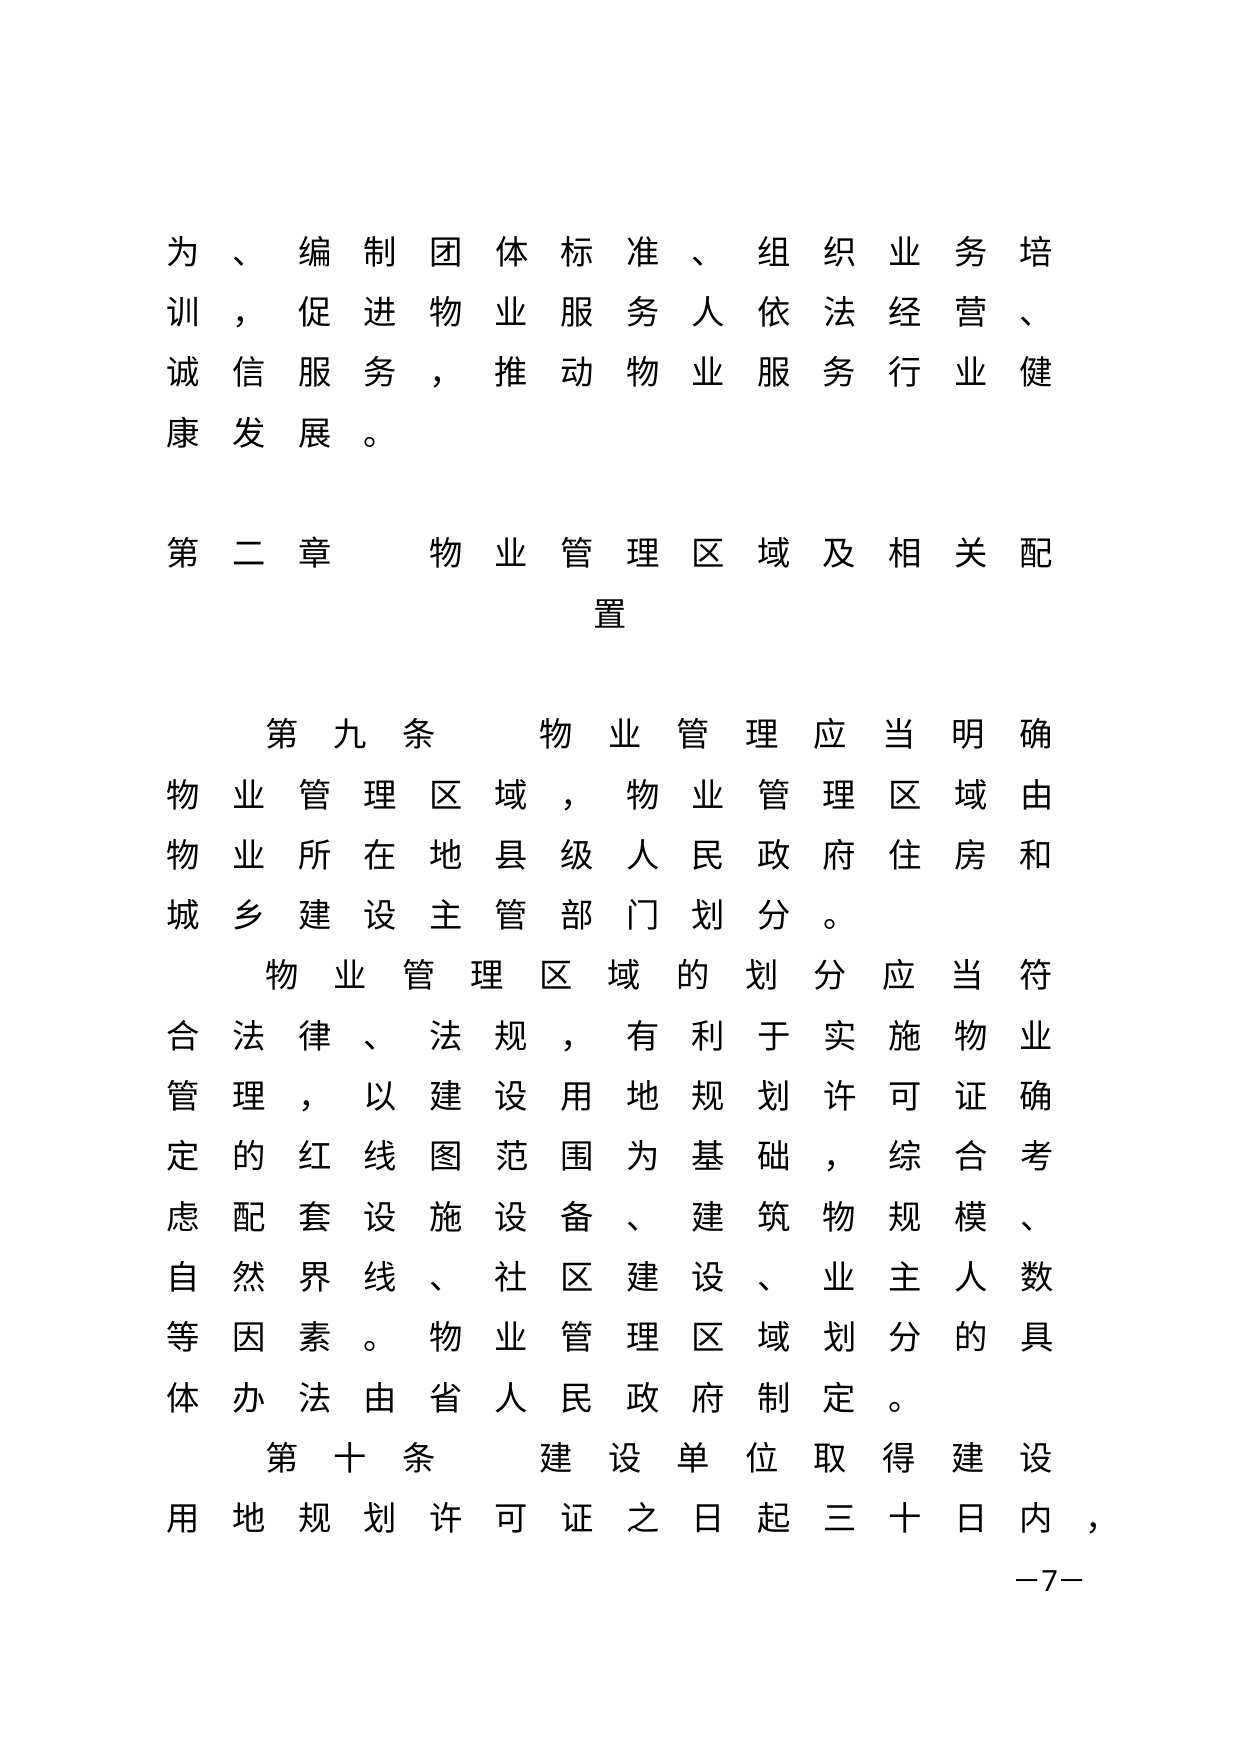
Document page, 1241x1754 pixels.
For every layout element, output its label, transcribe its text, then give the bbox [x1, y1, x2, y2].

text 第二章 物业管理区域及相关配置 [167, 521, 1085, 642]
text 第十条 建设单位取得建设用地规划许可证之日起三十日内，应当向建设项目所在地县级人民政府住房和城乡建设主管部门申请划分物业管理区域。 [167, 1426, 1085, 1546]
text 第九条 物业管理应当明确物业管理区域，物业管理区域由物业所在地县级人民政府住房和城乡建设主管部门划分。 [167, 702, 1085, 943]
text 第八条 物业服务行业协会应当加强行业自律，规范行业行为、编制团体标准、组织业务培训，促进物业服务人依法经营、诚信服务，推动物业服务行业健康发展。 [167, 219, 1085, 461]
text 物业管理区域的划分应当符合法律、法规，有利于实施物业管理，以建设用地规划许可证确定的红线图范围为基础，综合考虑配套设施设备、建筑物规模、自然界线、社区建设、业主人数等因素。物业管理区域划分的具体办法由省人民政府制定。 [167, 943, 1085, 1426]
